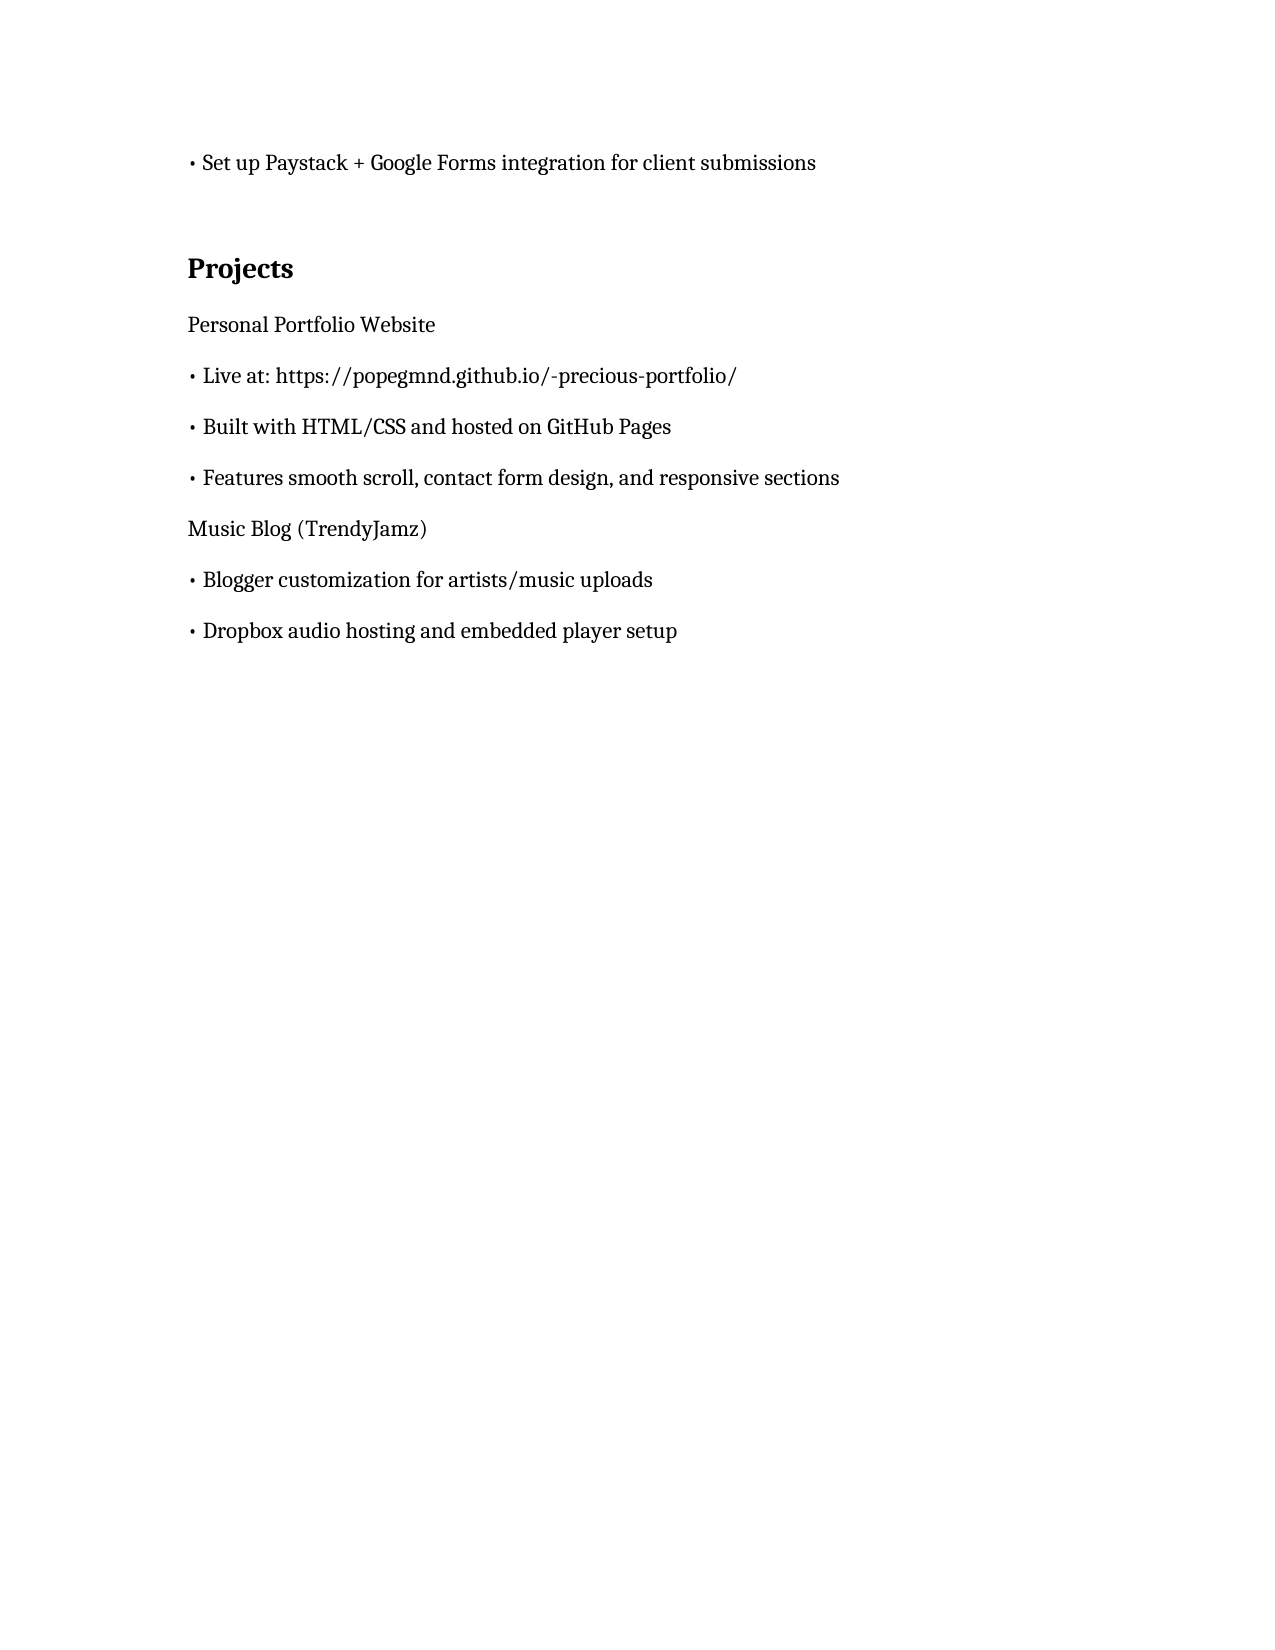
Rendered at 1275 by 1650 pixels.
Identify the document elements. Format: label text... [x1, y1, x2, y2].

text Personal Portfolio Website [187, 311, 1087, 338]
text • Dropbox audio hosting and embedded player setup [187, 618, 1087, 644]
text • Blogger customization for artists/music uploads [187, 567, 1087, 593]
text Projects [187, 252, 1087, 286]
text • Built with HTML/CSS and hosted on GitHub Pages [187, 413, 1087, 440]
text • Live at: https://popegmnd.github.io/-precious-portfolio/ [187, 362, 1087, 389]
text • Features smooth scroll, contact form design, and responsive sections [187, 464, 1087, 491]
text • Set up Paystack + Google Forms integration for client submissions [187, 150, 1087, 176]
text Music Blog (TrendyJamz) [187, 516, 1087, 542]
